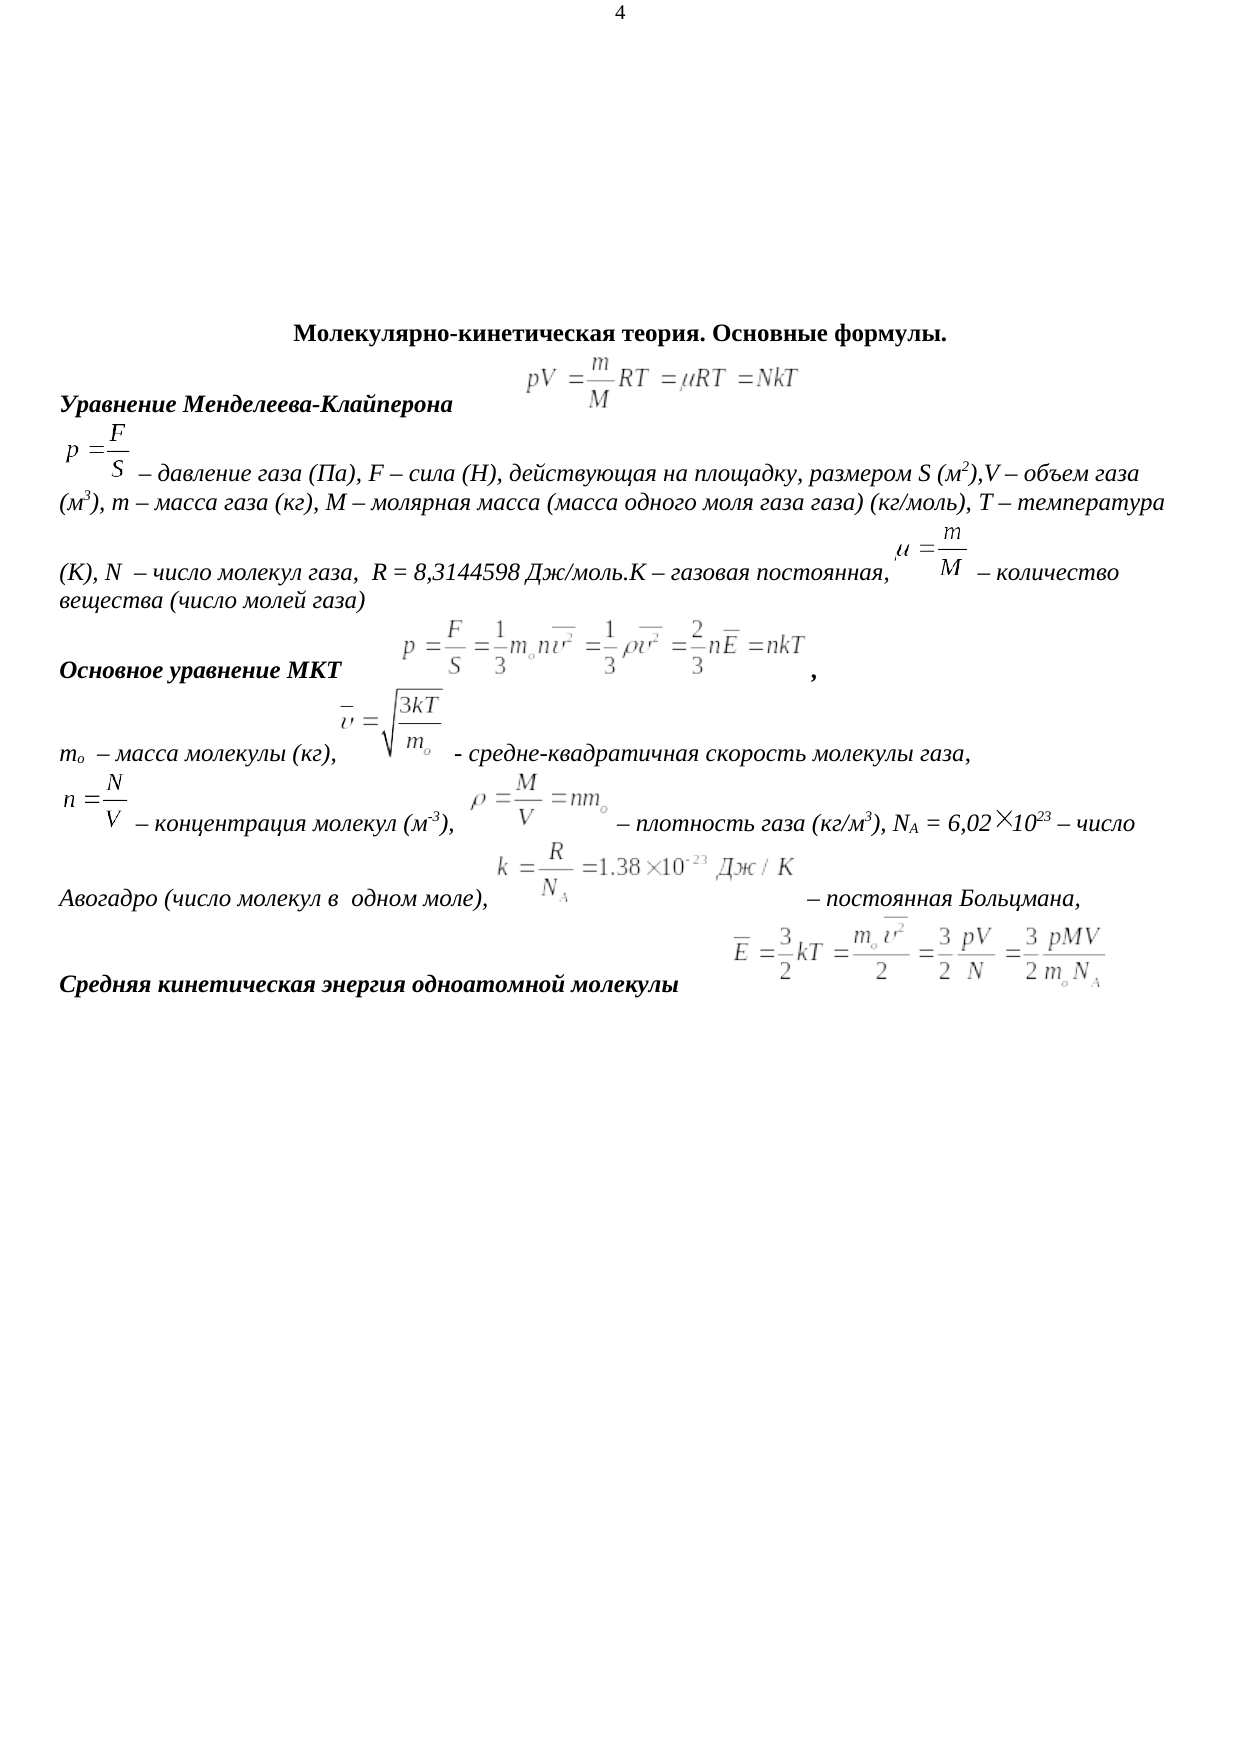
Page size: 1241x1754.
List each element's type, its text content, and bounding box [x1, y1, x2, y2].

text Основное уравнение МКТ , [59, 614, 1181, 683]
text – давление газа (Па), F – сила (Н), действующая на площадку, размером S (м2),V – объем газа (м3), m – масса газа (кг), М – молярная масса (масса одного моля газа газа) (кг/моль), Т – температура (К), N – число молекул газа, R = 8,3144598 Дж/моль.К – газовая постоянная, – количество вещества (число молей газа) [59, 418, 1181, 614]
text mo – масса молекулы (кг), - средне-квадратичная скорость молекулы газа, [59, 683, 1181, 767]
text Уравнение Менделеева-Клайперона [59, 347, 1181, 418]
text Молекулярно-кинетическая теория. Основные формулы. [59, 318, 1181, 347]
text – концентрация молекул (м-3), – плотность газа (кг/м3), NA = 6,021023 – число Авогадро (число молекул в одном моле), – постоянная Больцмана, [59, 767, 1181, 912]
text Средняя кинетическая энергия одноатомной молекулы [59, 912, 1181, 997]
